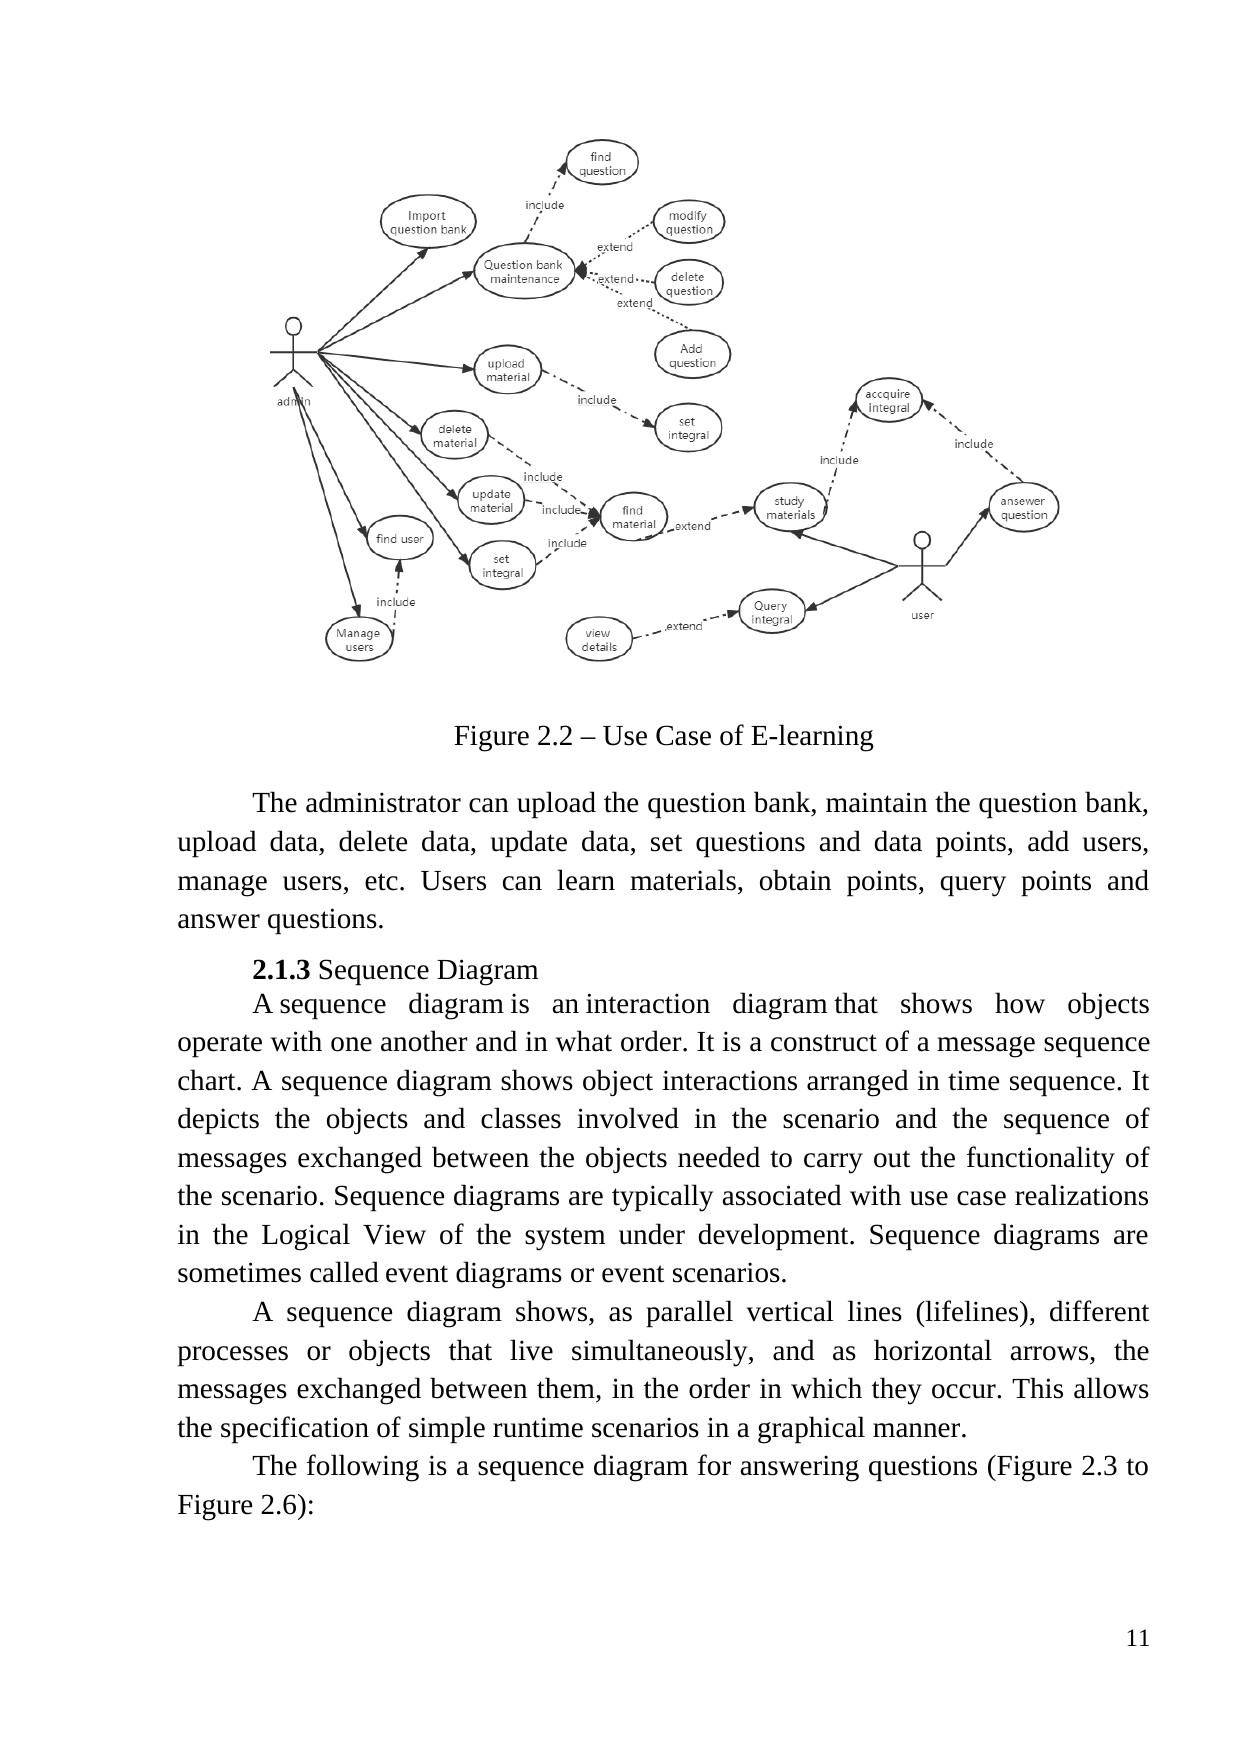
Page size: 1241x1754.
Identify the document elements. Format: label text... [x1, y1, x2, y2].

text The administrator can upload the question bank, maintain the question bank, upload data, delete data, update data, set questions and data points, add users, manage users, etc. Users can learn materials, obtain points, query points and answer questions. [177, 786, 1150, 935]
text 2.1.3 Sequence Diagram [252, 952, 1150, 986]
text A sequence diagram shows, as parallel vertical lines (lifelines), different processes or objects that live simultaneously, and as horizontal arrows, the messages exchanged between them, in the order in which they occur. This allows the specification of simple runtime scenarios in a graphical manner. [177, 1294, 1150, 1443]
picture [248, 118, 1079, 681]
text A sequence diagram is an interaction diagram that shows how objects operate with one another and in what order. It is a construct of a message sequence chart. A sequence diagram shows object interactions arranged in time sequence. It depicts the objects and classes involved in the scenario and the sequence of messages exchanged between the objects needed to carry out the functionality of the scenario. Sequence diagrams are typically associated with use case realizations in the Logical View of the system under development. Sequence diagrams are sometimes called event diagrams or event scenarios. [177, 986, 1150, 1289]
text The following is a sequence diagram for answering questions (Figure 2.3 to Figure 2.6): [177, 1448, 1150, 1520]
text Figure 2.2 – Use Case of E-learning [177, 718, 1150, 752]
